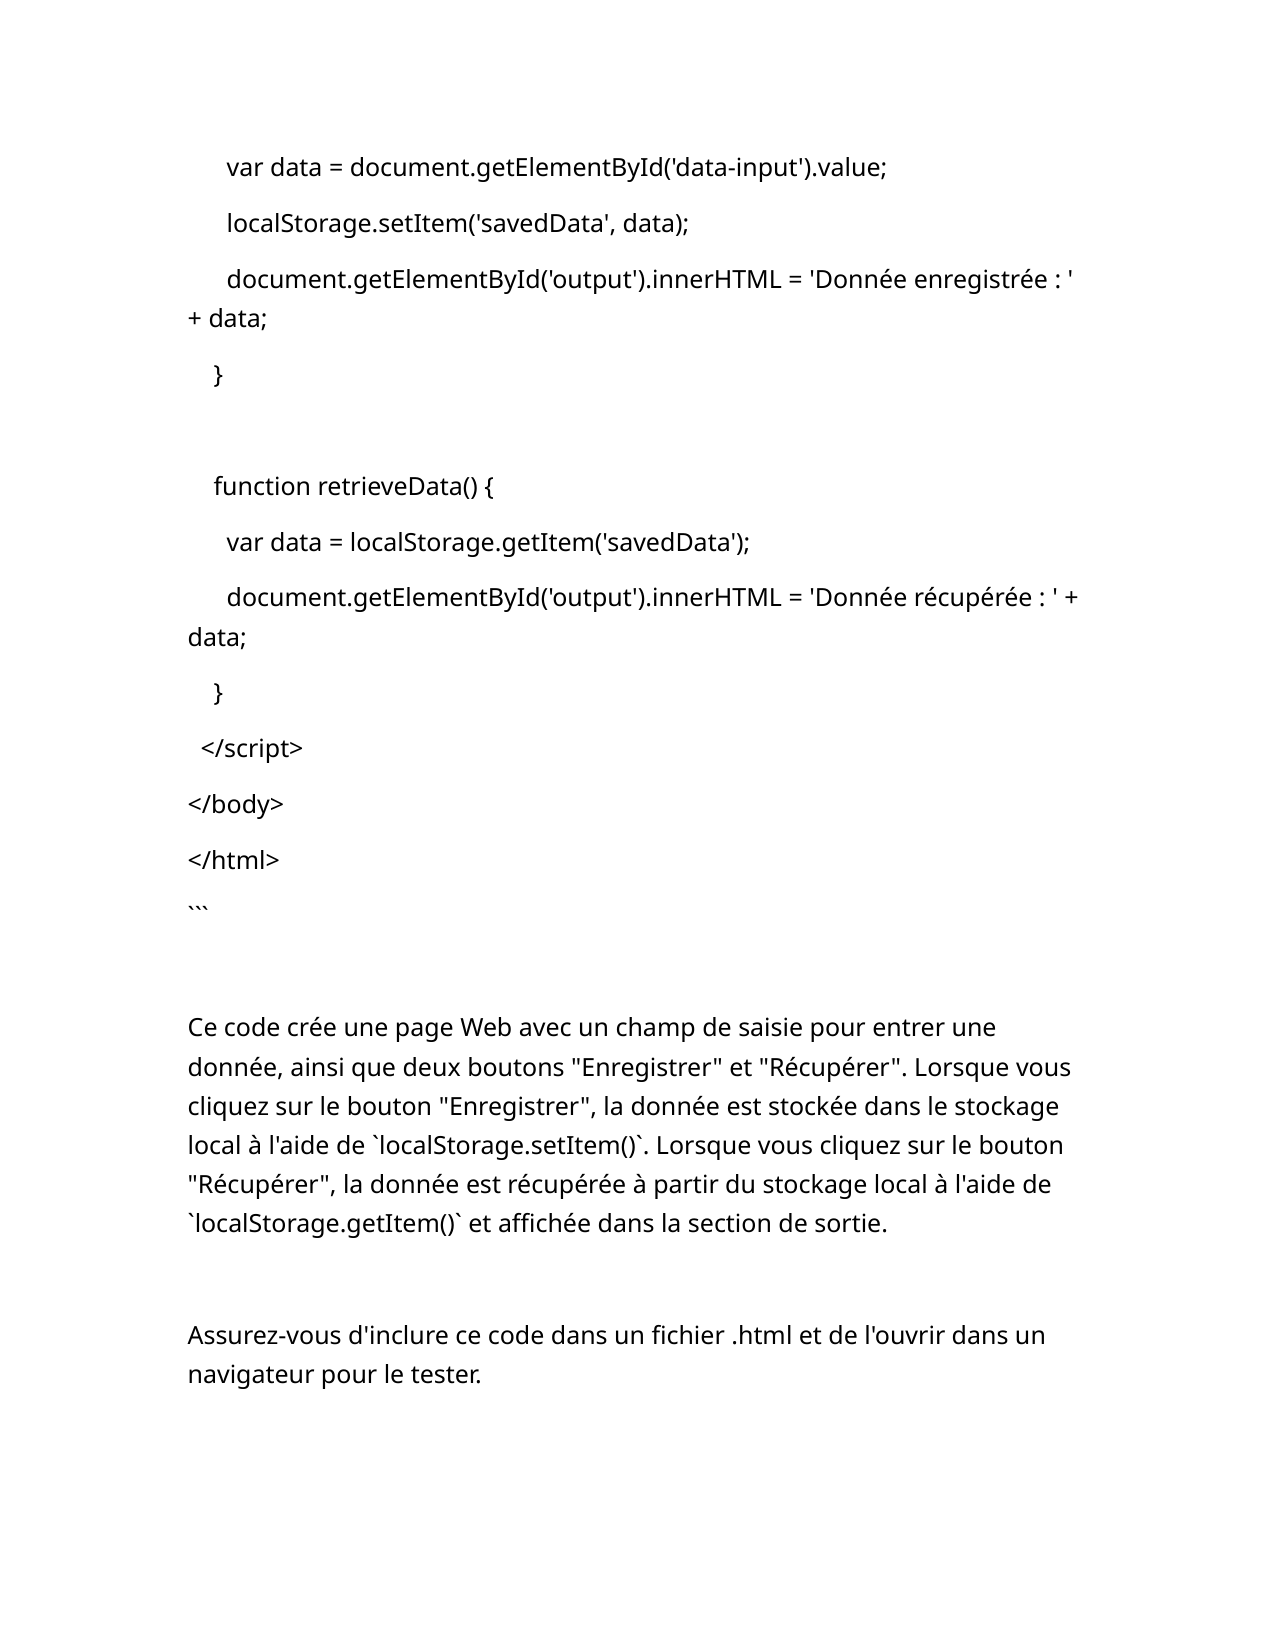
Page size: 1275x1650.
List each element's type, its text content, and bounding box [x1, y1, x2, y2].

text </script> [187, 731, 1087, 765]
text ``` [187, 898, 1087, 932]
text Ce code crée une page Web avec un champ de saisie pour entrer une donnée, ainsi que deux boutons "Enregistrer" et "Récupérer". Lorsque vous cliquez sur le bouton "Enregistrer", la donnée est stockée dans le stockage local à l'aide de `localStorage.setItem()`. Lorsque vous cliquez sur le bouton "Récupérer", la donnée est récupérée à partir du stockage local à l'aide de `localStorage.getItem()` et affichée dans la section de sortie. [187, 1010, 1087, 1240]
text Assurez-vous d'inclure ce code dans un fichier .html et de l'ouvrir dans un navigateur pour le tester. [187, 1317, 1087, 1391]
text </html> [187, 842, 1087, 877]
text localStorage.setItem('savedData', data); [187, 206, 1087, 240]
text document.getElementById('output').innerHTML = 'Donnée enregistrée : ' + data; [187, 262, 1087, 335]
text document.getElementById('output').innerHTML = 'Donnée récupérée : ' + data; [187, 580, 1087, 653]
text } [187, 357, 1087, 391]
text var data = localStorage.getItem('savedData'); [187, 524, 1087, 558]
text } [187, 675, 1087, 709]
text </body> [187, 787, 1087, 821]
text function retrieveData() { [187, 468, 1087, 502]
text var data = document.getElementById('data-input').value; [187, 150, 1087, 184]
